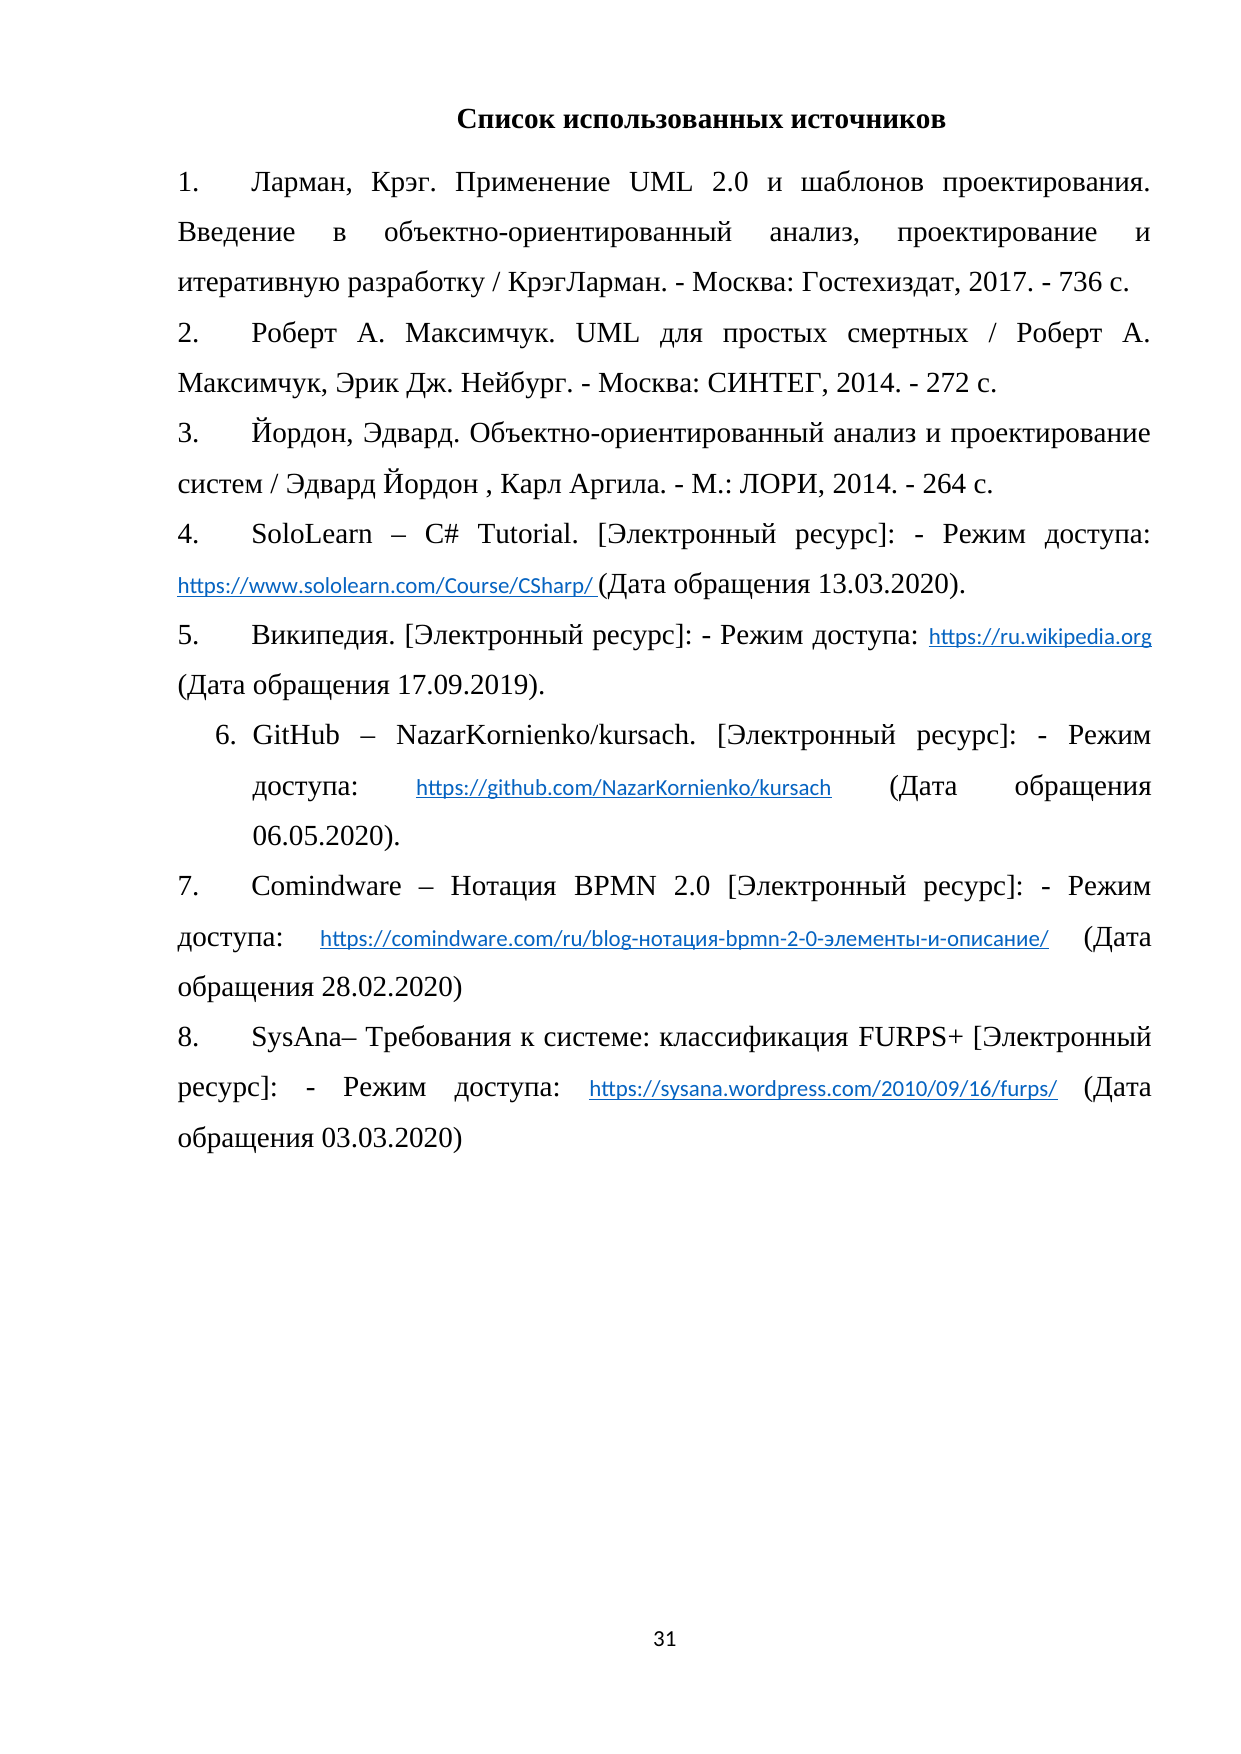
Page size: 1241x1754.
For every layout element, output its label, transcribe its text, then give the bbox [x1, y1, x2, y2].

list Роберт А. Максимчук. UML для простых смертных / Роберт А. Максимчук, Эрик Дж. Нейбург. - Москва: СИНТЕГ, 2014. - 272 c. [177, 315, 1152, 399]
list SoloLearn – C# Tutorial. [Электронный ресурс]: - Режим доступа: https://www.sololearn.com/Course/CSharp/ (Дата обращения 13.03.2020). [177, 516, 1152, 600]
list GitHub – NazarKornienko/kursach. [Электронный ресурс]: - Режим доступа: https://github.com/NazarKornienko/kursach (Дата обращения 06.05.2020). [215, 717, 1152, 852]
text Список использованных источников [177, 101, 1152, 135]
list Ларман, Крэг. Применение UML 2.0 и шаблонов проектирования. Введение в объектно-ориентированный анализ, проектирование и итеративную разработку / КрэгЛарман. - Москва: Гостехиздат, 2017. - 736 c. [177, 164, 1152, 214]
list Ларман, Крэг. Применение UML 2.0 и шаблонов проектирования. Введение в объектно-ориентированный анализ, проектирование и итеративную разработку / КрэгЛарман. - Москва: Гостехиздат, 2017. - 736 c. [177, 248, 1152, 298]
list Comindware – Нотация BPMN 2.0 [Электронный ресурс]: - Режим доступа: https://comindware.com/ru/blog-нотация-bpmn-2-0-элементы-и-описание/ (Дата обращения 28.02.2020) [177, 868, 1152, 1002]
list Йордон, Эдвард. Объектно-ориентированный анализ и проектирование систем / Эдвард Йордон , Карл Аргила. - М.: ЛОРИ, 2014. - 264 c. [177, 416, 1152, 499]
list Википедия. [Электронный ресурс]: - Режим доступа: https://ru.wikipedia.org (Дата обращения 17.09.2019). [177, 617, 1152, 701]
list SysAna– Требования к системе: классификация FURPS+ [Электронный ресурс]: - Режим доступа: https://sysana.wordpress.com/2010/09/16/furps/ (Дата обращения 03.03.2020) [177, 1019, 1152, 1153]
